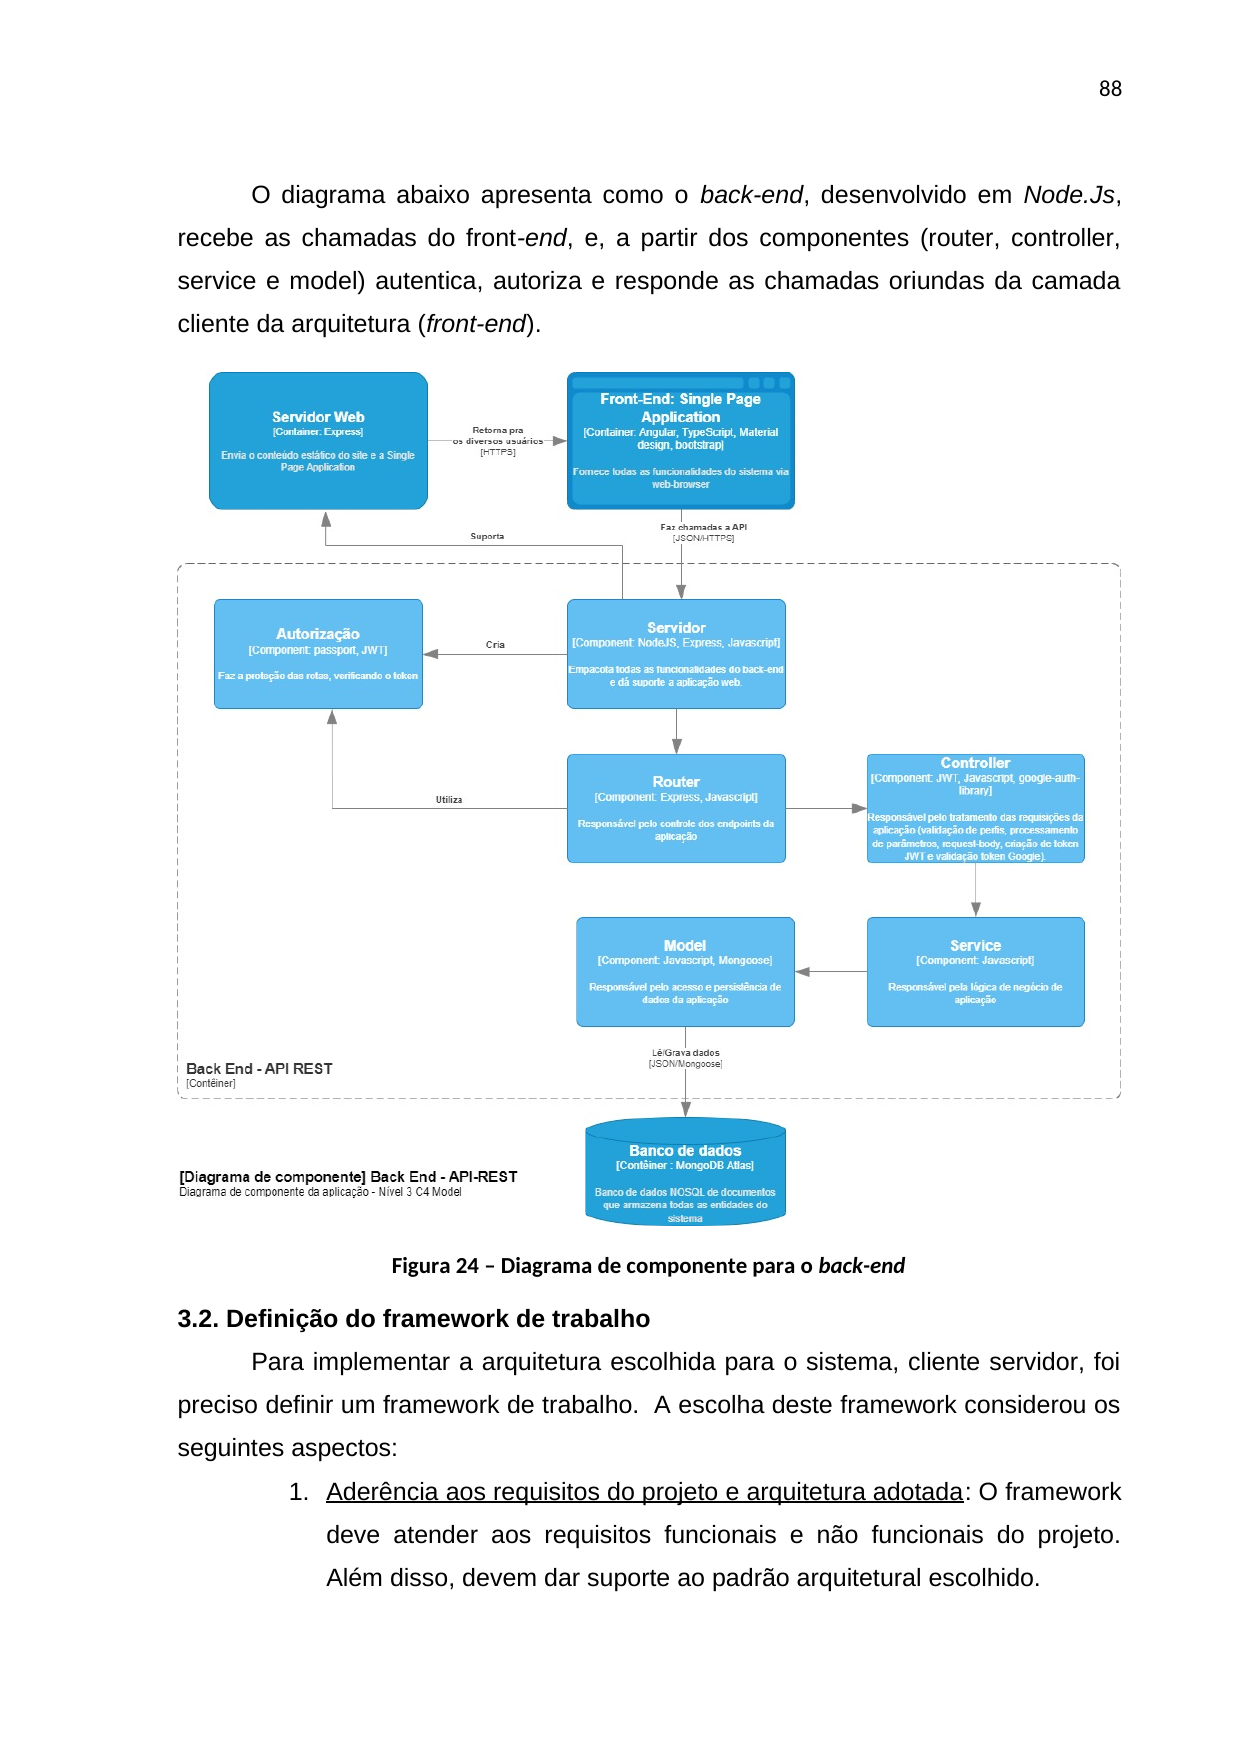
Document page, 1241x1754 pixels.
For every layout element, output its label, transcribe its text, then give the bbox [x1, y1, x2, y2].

list Aderência aos requisitos do projeto e arquitetura adotada: O framework deve atender aos requisitos funcionais e não funcionais do projeto. Além disso, devem dar suporte ao padrão arquitetural escolhido. [288, 1477, 1122, 1592]
text O diagrama abaixo apresenta como o back-end, desenvolvido em Node.Js, recebe as chamadas do front-end, e, a partir dos componentes (router, controller, service e model) autentica, autoriza e responde as chamadas oriundas da camada cliente da arquitetura (front-end). [177, 179, 1122, 338]
picture [177, 372, 1121, 1226]
text Figura 24 – Diagrama de componente para o back-end [177, 1251, 1122, 1279]
text Para implementar a arquitetura escolhida para o sistema, cliente servidor, foi preciso definir um framework de trabalho. A escolha deste framework considerou os seguintes aspectos: [177, 1347, 1122, 1462]
subtitle 3.2. Definição do framework de trabalho [177, 1304, 1122, 1333]
